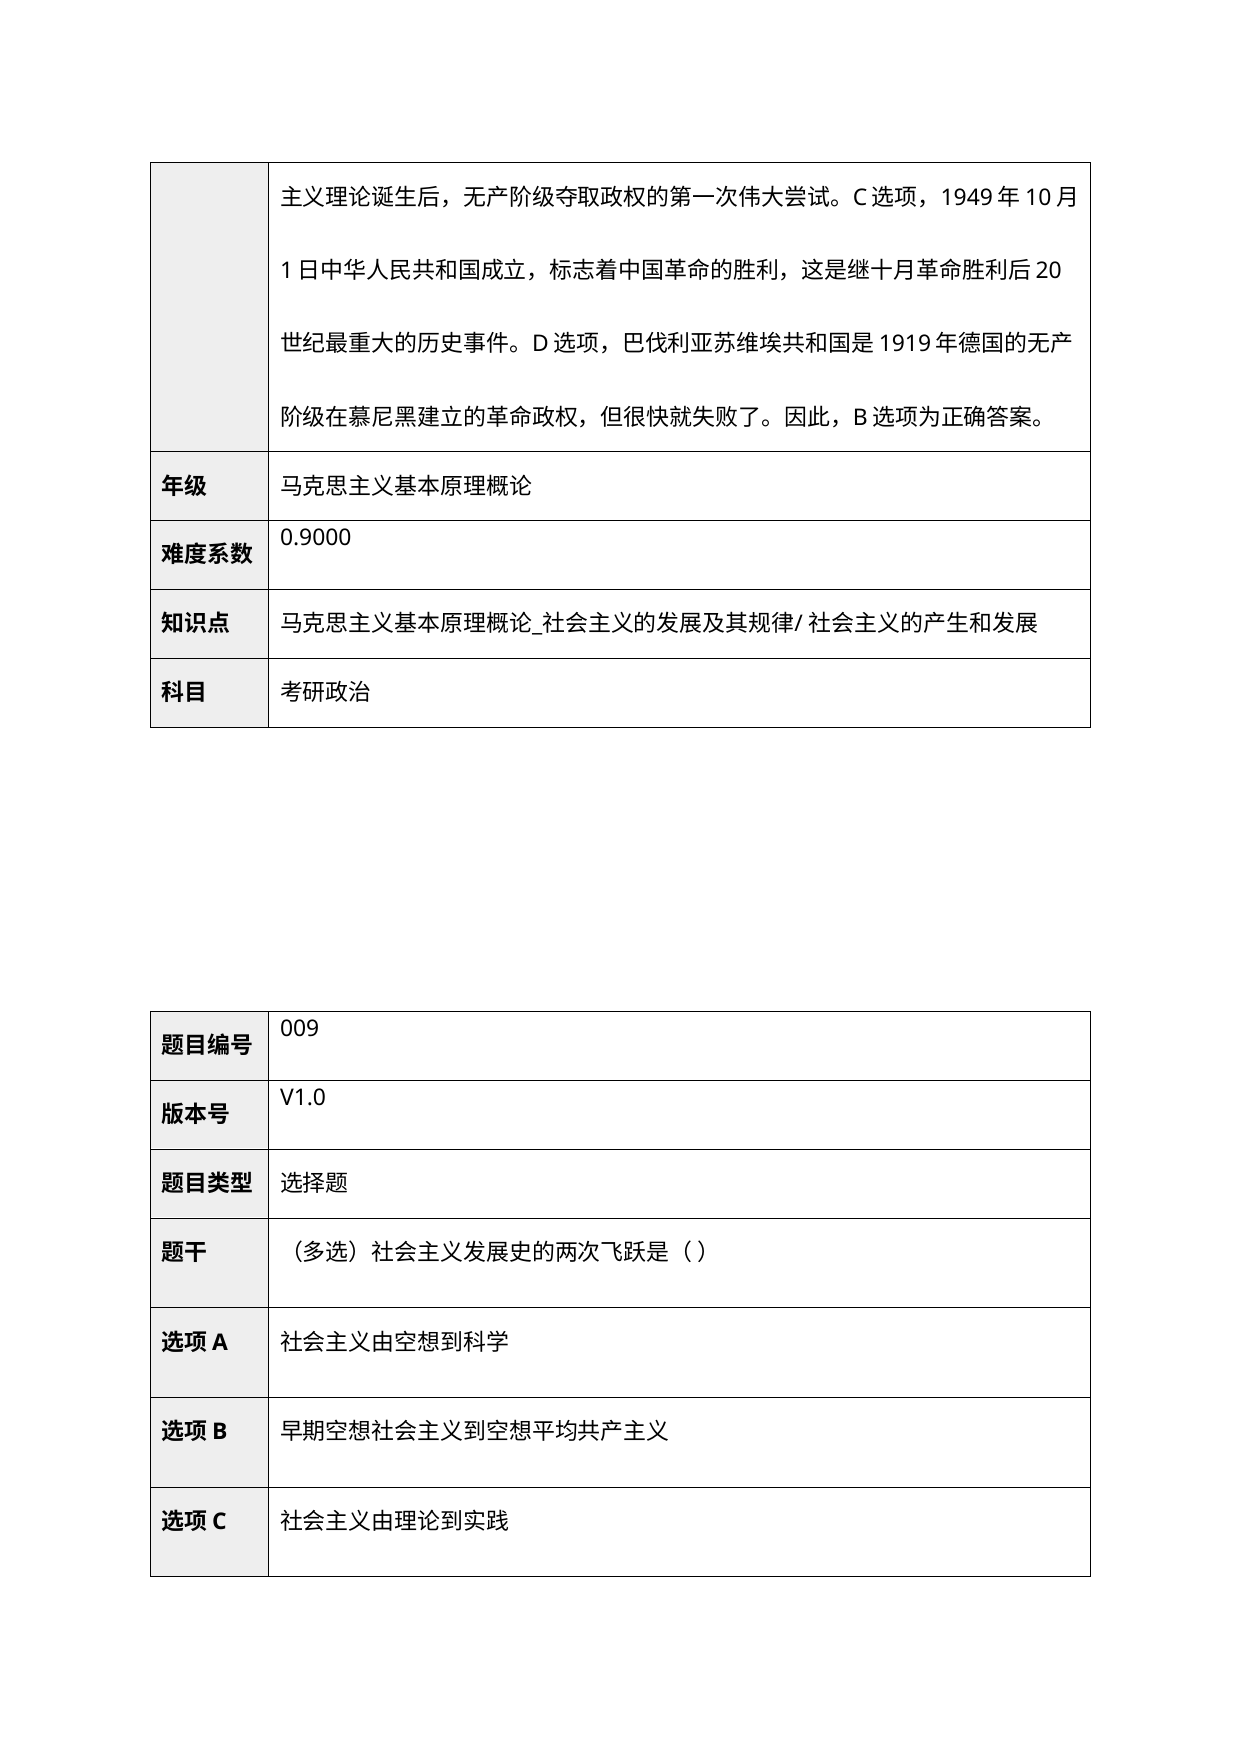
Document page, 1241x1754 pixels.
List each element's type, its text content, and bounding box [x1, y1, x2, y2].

table_cell 社会主义由理论到实践 [269, 1488, 1090, 1576]
table_cell 难度系数 [151, 521, 268, 589]
table_cell 科目 [151, 659, 268, 727]
table_cell 题干 [151, 1219, 268, 1307]
table_cell 马克思主义基本原理概论_社会主义的发展及其规律/ 社会主义的产生和发展 [269, 590, 1090, 658]
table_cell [269, 163, 1090, 451]
table_cell 马克思主义基本原理概论 [269, 452, 1090, 520]
table_cell V1.0 [269, 1081, 1090, 1148]
table_cell 版本号 [151, 1081, 268, 1148]
table_cell 考研政治 [269, 659, 1090, 727]
table_cell 0.9000 [269, 521, 1090, 589]
table_cell 选项C [151, 1488, 268, 1576]
table_cell 题目类型 [151, 1150, 268, 1217]
table_cell 选择题 [269, 1150, 1090, 1217]
table_cell 选项B [151, 1398, 268, 1486]
table_header 题目编号 [151, 1012, 268, 1080]
table_cell （多选）社会主义发展史的两次飞跃是（ ） [269, 1219, 1090, 1307]
table_cell 选项A [151, 1308, 268, 1397]
table_cell 社会主义由空想到科学 [269, 1308, 1090, 1397]
table_cell 年级 [151, 452, 268, 520]
table_header 009 [269, 1012, 1090, 1080]
table_cell 早期空想社会主义到空想平均共产主义 [269, 1398, 1090, 1486]
table_cell 解析 [151, 163, 268, 451]
table_cell 知识点 [151, 590, 268, 658]
